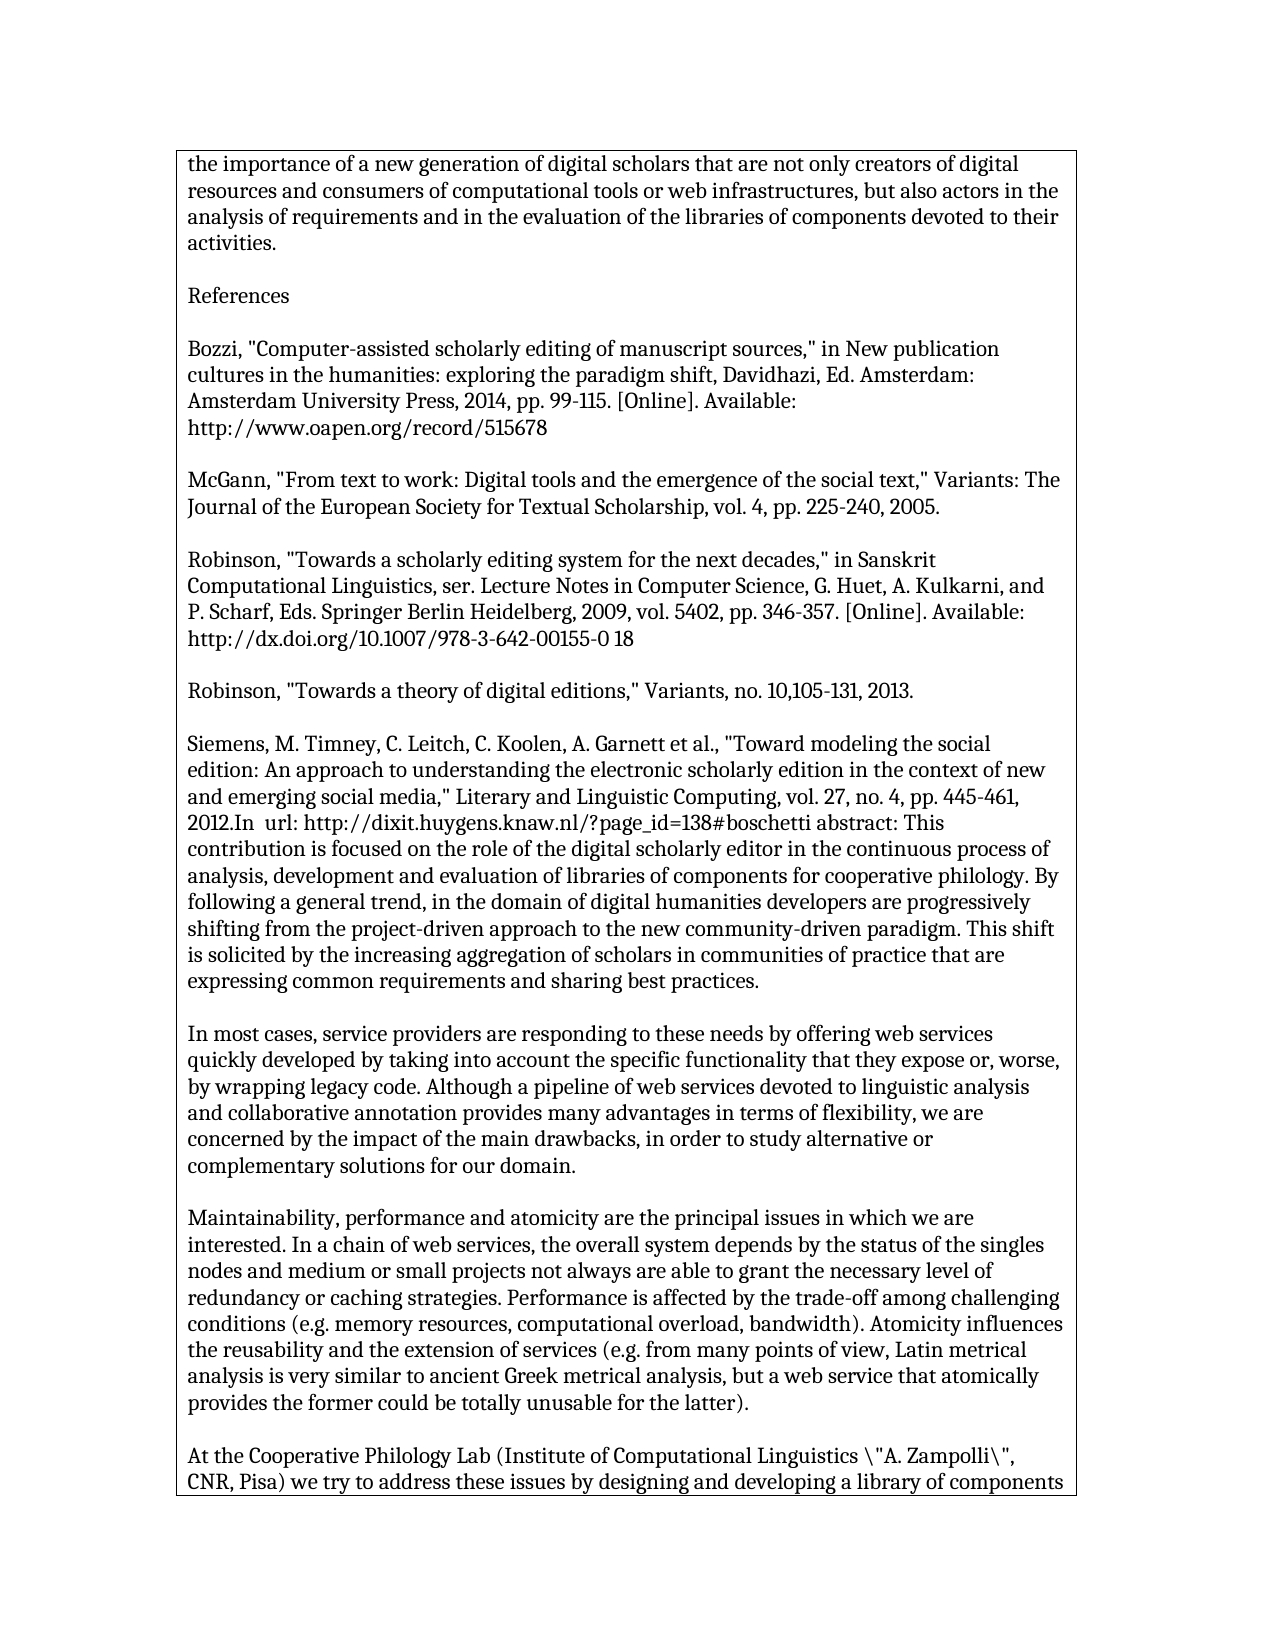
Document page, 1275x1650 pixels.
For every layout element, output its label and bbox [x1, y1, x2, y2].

table_cell [177, 151, 1076, 1495]
